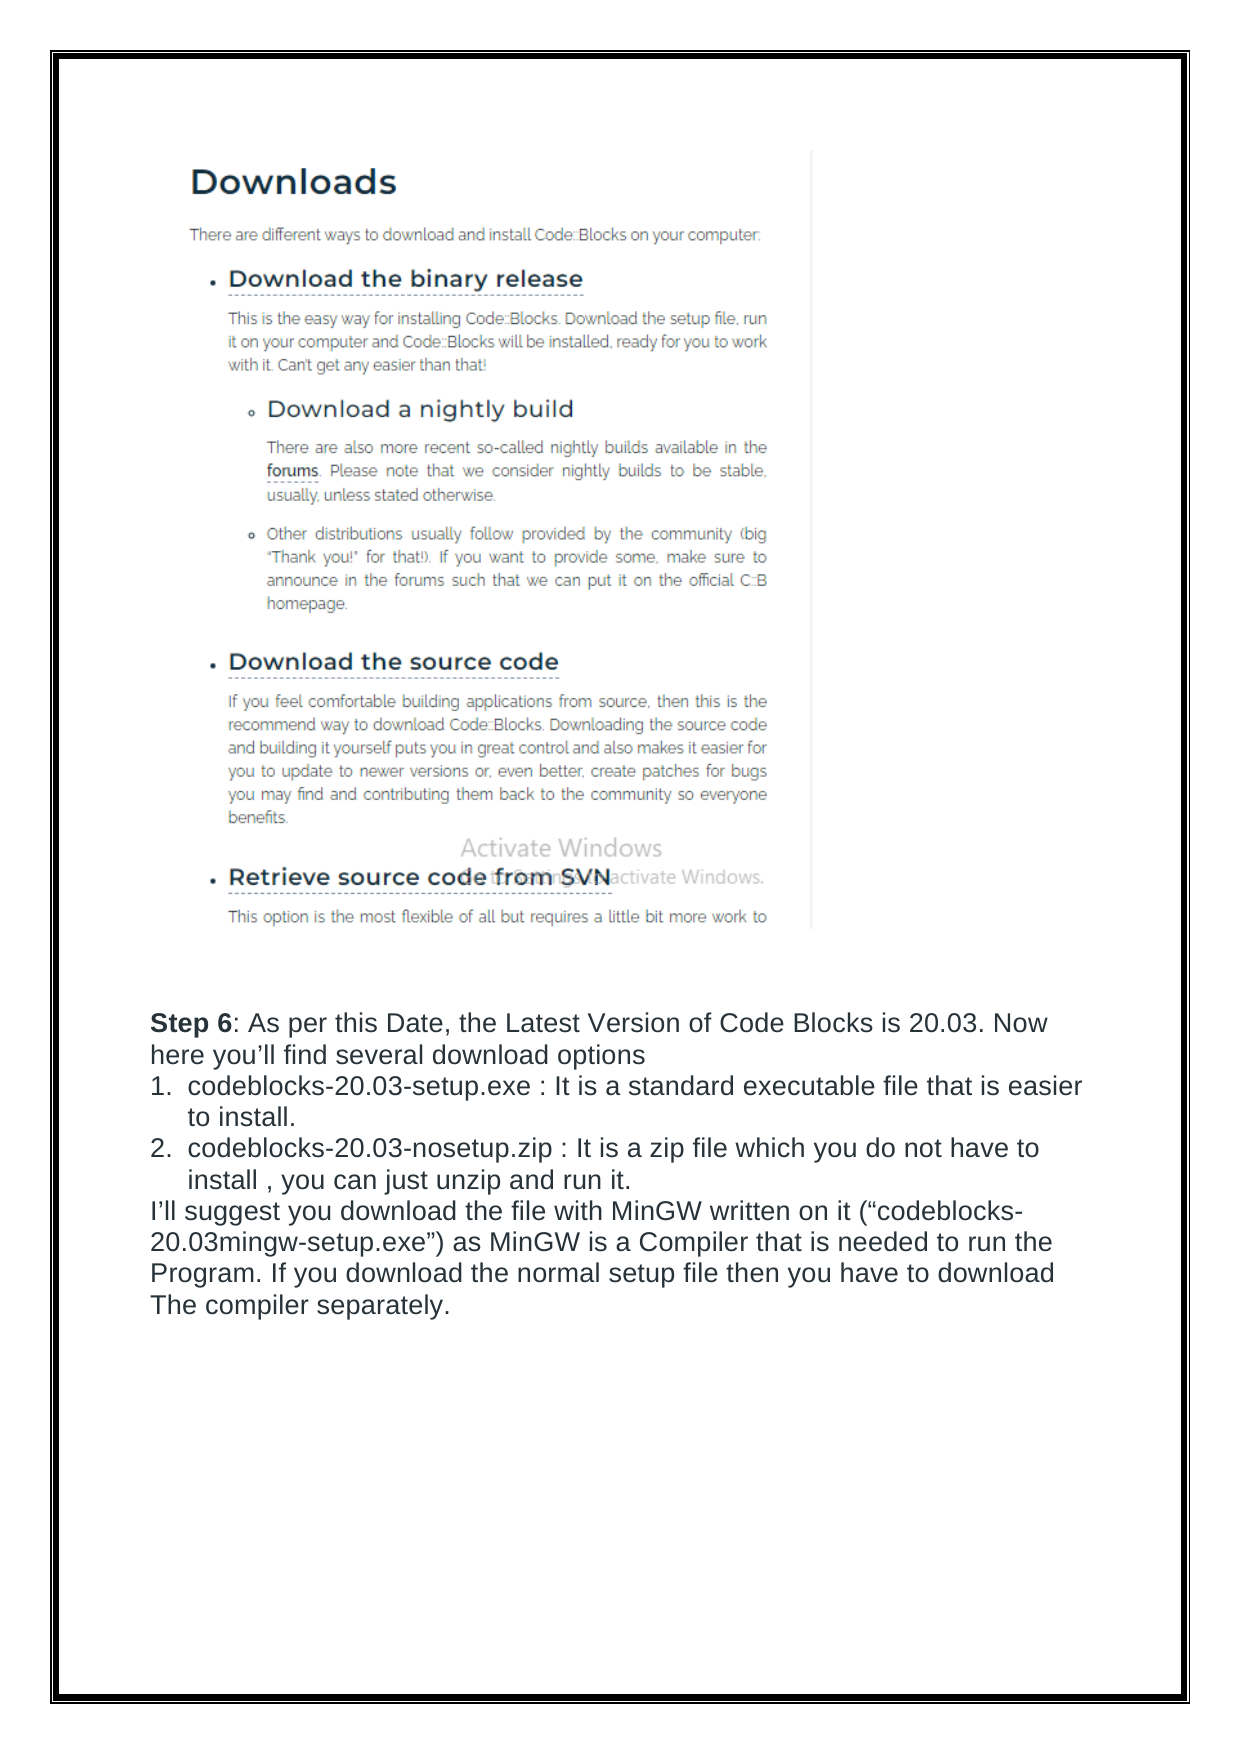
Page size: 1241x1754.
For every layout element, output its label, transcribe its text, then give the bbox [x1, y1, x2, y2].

text Step 6: As per this Date, the Latest Version of Code Blocks is 20.03. Now here you’ll find several download options [150, 1007, 1090, 1070]
text I’ll suggest you download the file with MinGW written on it (“codeblocks-20.03mingw-setup.exe”) as MinGW is a Compiler that is needed to run the Program. If you download the normal setup file then you have to download The compiler separately. [150, 1195, 1090, 1320]
list codeblocks-20.03-setup.exe : It is a standard executable file that is easier to install. [150, 1070, 1090, 1132]
list codeblocks-20.03-nosetup.zip : It is a zip file which you do not have to install , you can just unzip and run it. [150, 1132, 1090, 1195]
picture [150, 150, 813, 929]
